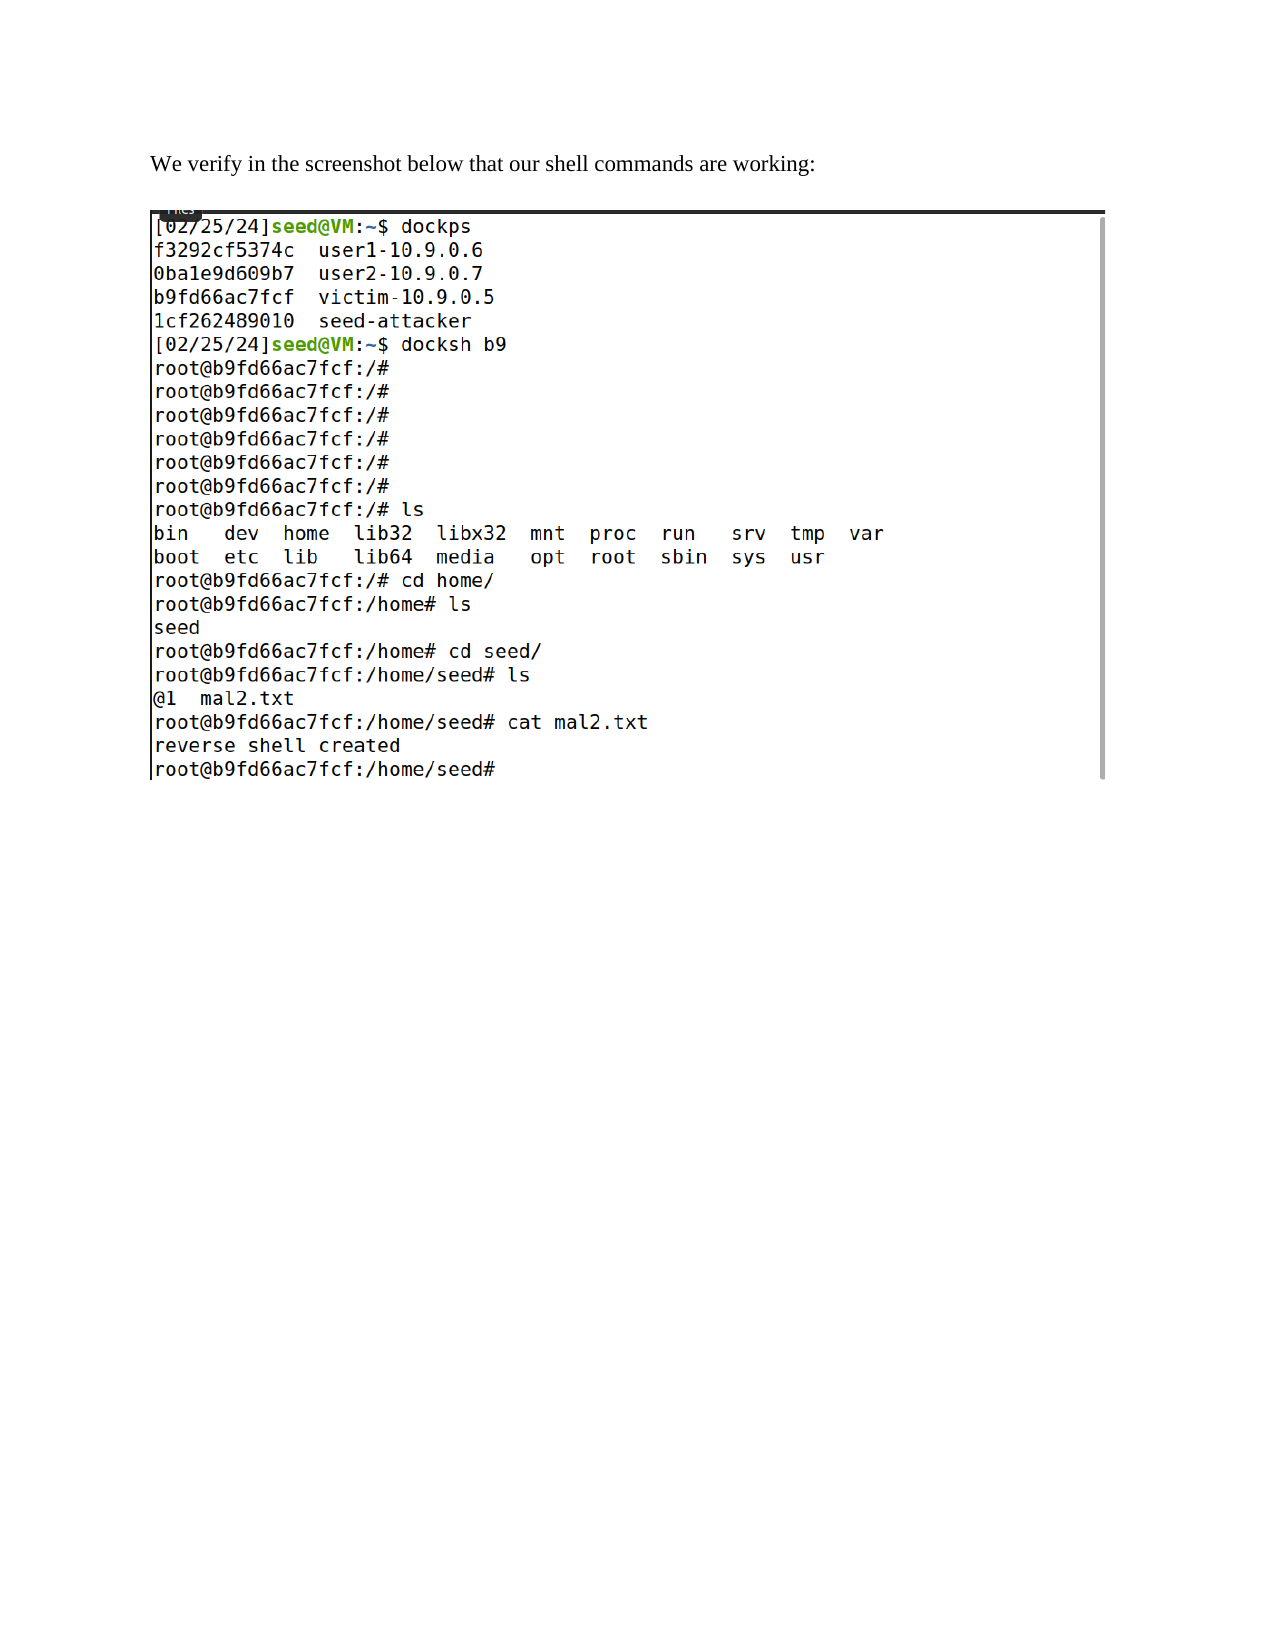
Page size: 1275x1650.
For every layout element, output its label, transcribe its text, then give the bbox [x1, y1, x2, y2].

text We verify in the screenshot below that our shell commands are working: [150, 150, 1125, 176]
picture [150, 210, 1106, 780]
